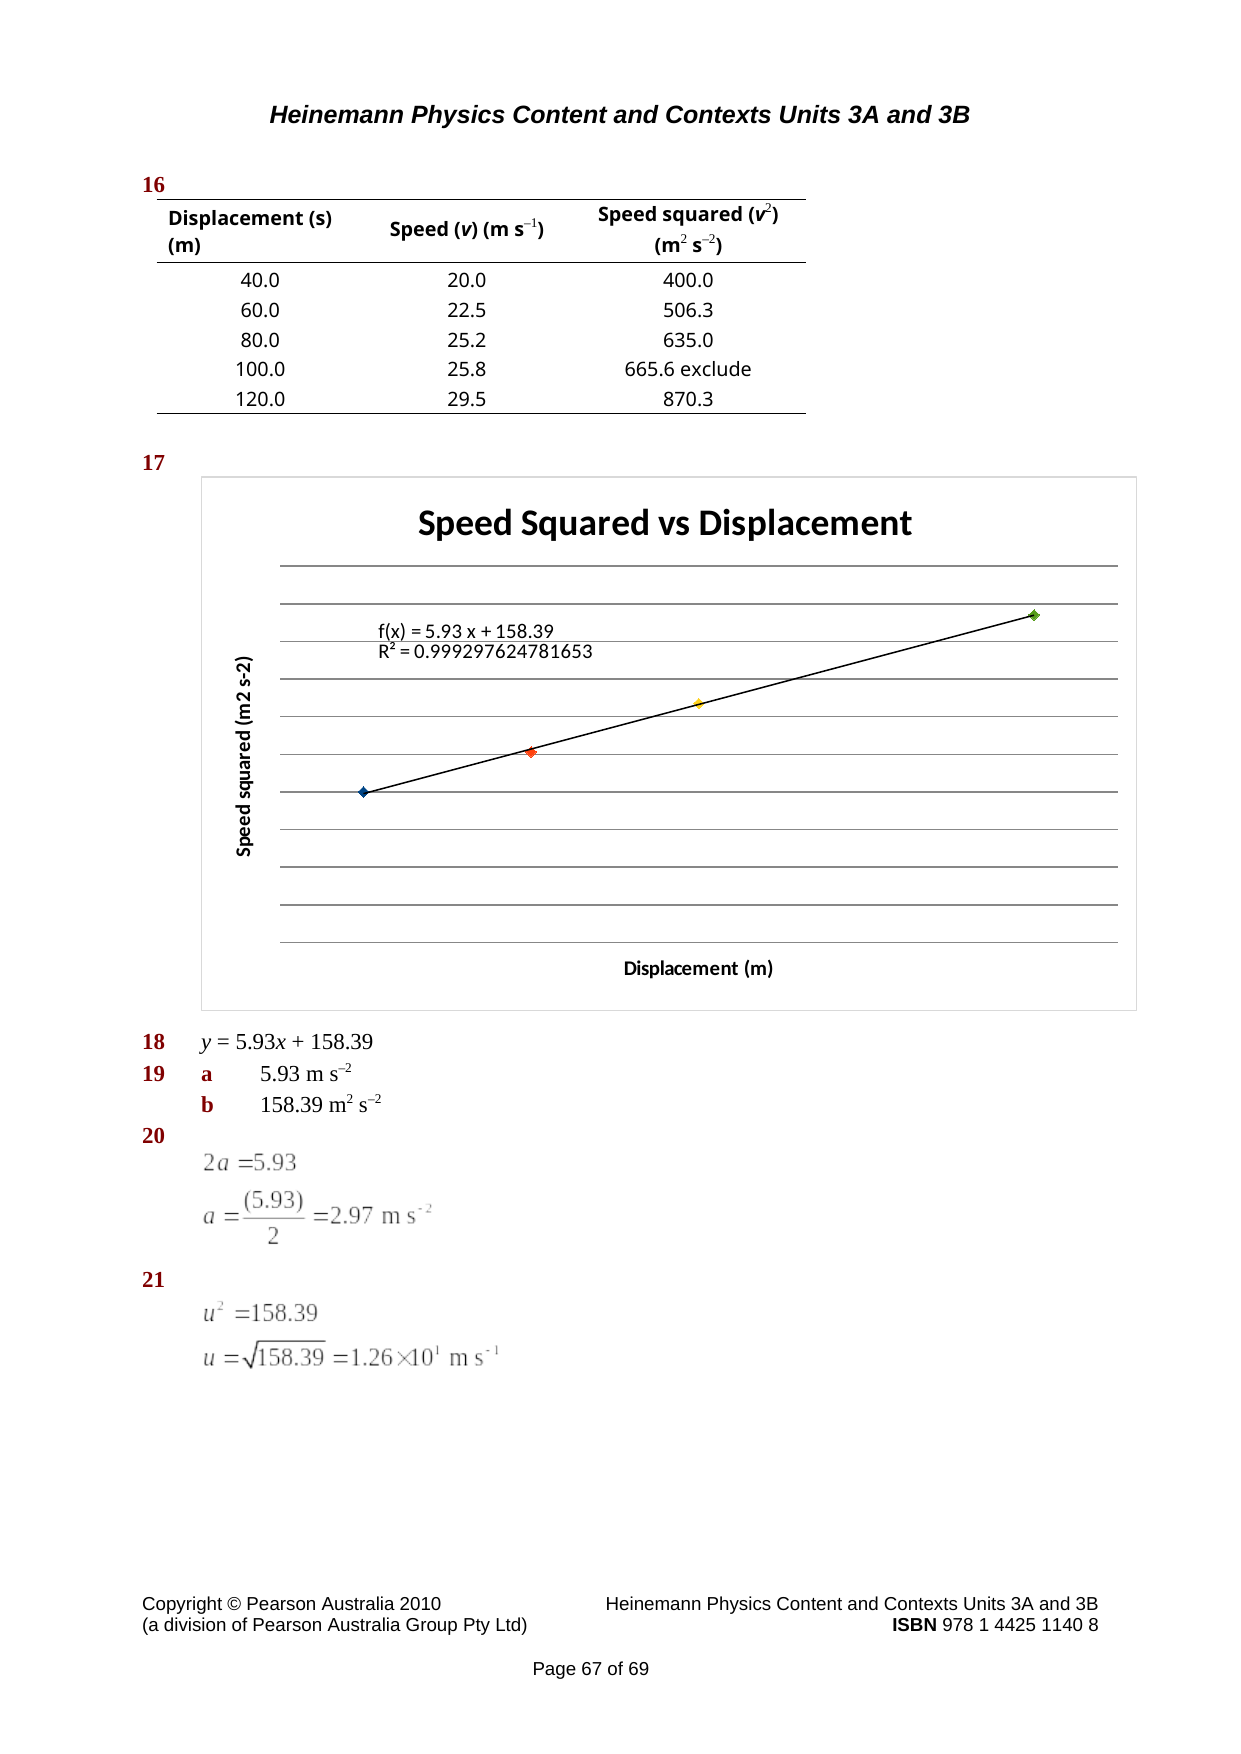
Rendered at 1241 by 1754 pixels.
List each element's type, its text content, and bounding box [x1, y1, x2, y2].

table_cell 80.0 [157, 323, 363, 353]
table_cell 100.0 [157, 353, 363, 383]
text b 158.39 m2 s–2 [201, 1087, 1098, 1118]
table_cell 60.0 [157, 293, 363, 323]
table_cell 29.5 [363, 383, 570, 413]
table_cell 506.3 [570, 293, 806, 323]
table_cell 25.2 [363, 323, 570, 353]
table_cell 635.0 [570, 323, 806, 353]
table_header Speed squared (v2) (m2 s–2) [570, 200, 806, 262]
table_cell 25.8 [363, 353, 570, 383]
text 20 [142, 1118, 1098, 1150]
table_cell 40.0 [157, 263, 363, 293]
table_cell 870.3 [570, 383, 806, 413]
table_cell 120.0 [157, 383, 363, 413]
text 21 [142, 1262, 1098, 1293]
table_cell 22.5 [363, 293, 570, 323]
table_cell 20.0 [363, 263, 570, 293]
table_cell 665.6 exclude [570, 353, 806, 383]
text 19 a 5.93 m s–2 [142, 1056, 1098, 1087]
table_cell 400.0 [570, 263, 806, 293]
table_header Speed (v) (m s–1) [363, 200, 570, 262]
text 17 [142, 445, 1098, 476]
text 18 y = 5.93x + 158.39 [142, 1025, 1098, 1056]
text 16 [142, 168, 1098, 199]
table_header Displacement (s) (m) [157, 200, 363, 262]
